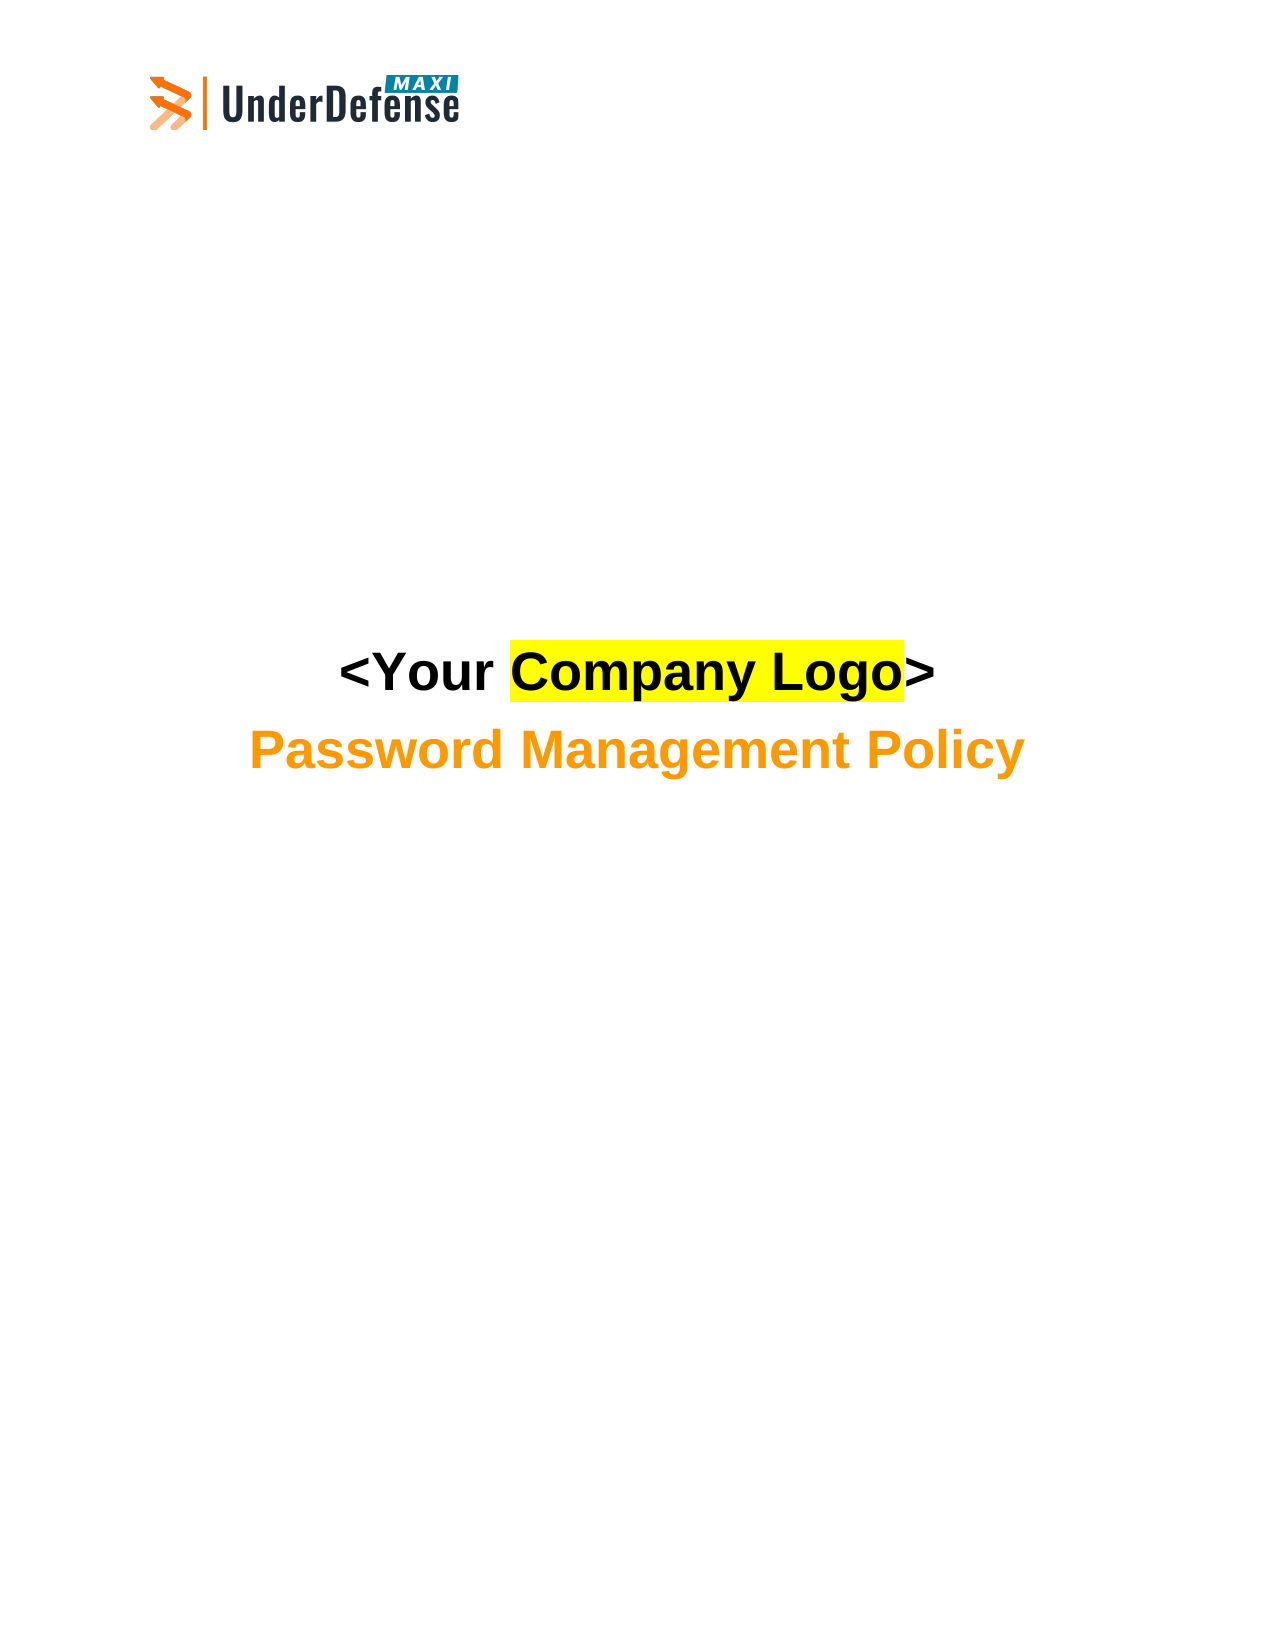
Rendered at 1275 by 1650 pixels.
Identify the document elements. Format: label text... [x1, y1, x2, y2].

picture [394, 77, 403, 89]
picture [403, 77, 409, 89]
picture [150, 75, 459, 130]
picture [432, 77, 441, 89]
title <Your Company Logo> [904, 640, 1125, 702]
picture [414, 77, 424, 89]
title Password Management Policy [150, 718, 1125, 780]
title <Your Company Logo> [150, 640, 510, 702]
